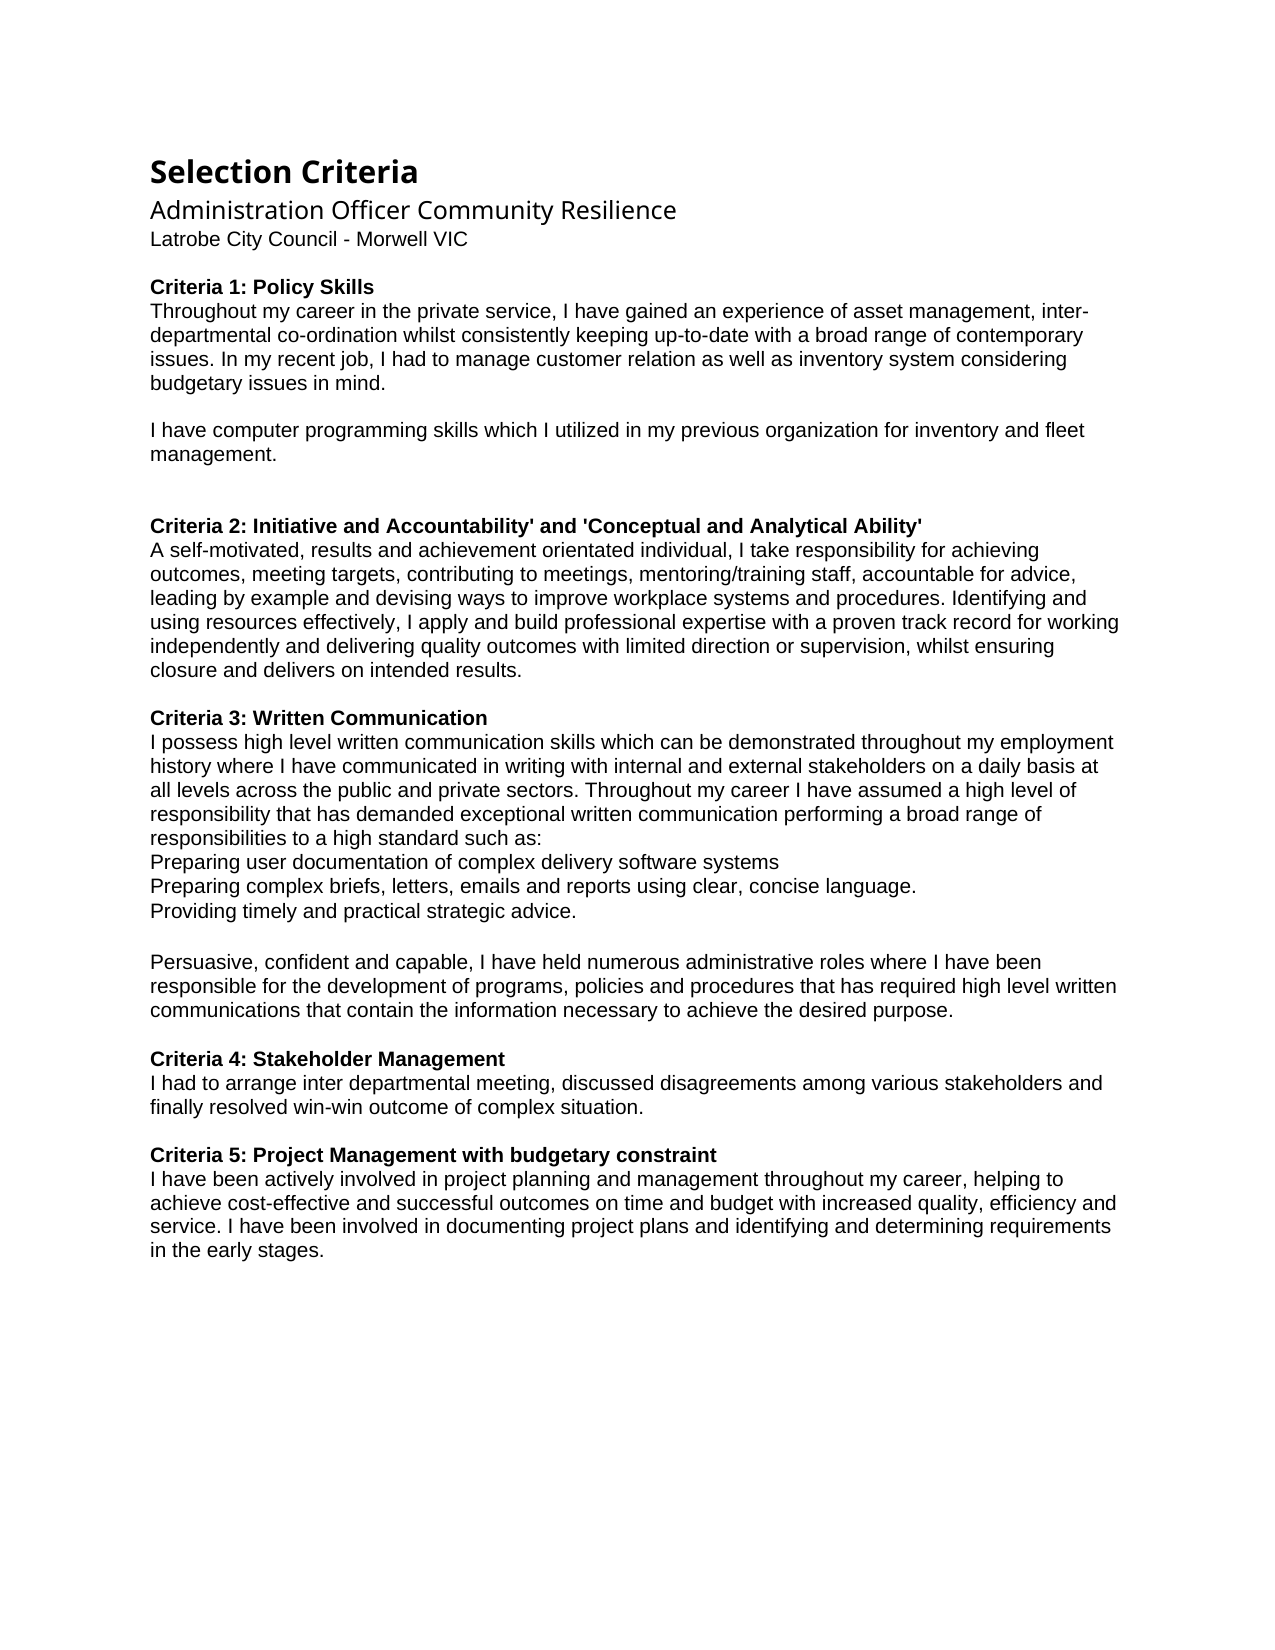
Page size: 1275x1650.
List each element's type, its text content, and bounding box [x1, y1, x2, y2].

text Preparing complex briefs, letters, emails and reports using clear, concise language. [150, 873, 1125, 897]
text Throughout my career in the private service, I have gained an experience of asset management, inter-departmental co-ordination whilst consistently keeping up-to-date with a broad range of contemporary issues. In my recent job, I had to manage customer relation as well as inventory system considering budgetary issues in mind. [150, 298, 1125, 394]
text Latrobe City Council - Morwell VIC [150, 227, 1125, 251]
text I have been actively involved in project planning and management throughout my career, helping to achieve cost-effective and successful outcomes on time and budget with increased quality, efficiency and service. I have been involved in documenting project plans and identifying and determining requirements in the early stages. [150, 1166, 1125, 1262]
text I had to arrange inter departmental meeting, discussed disagreements among various stakeholders and finally resolved win-win outcome of complex situation. [150, 1071, 1125, 1118]
text Criteria 3: Written Communication [150, 706, 1125, 730]
text Preparing user documentation of complex delivery software systems [150, 849, 1125, 873]
text Criteria 4: Stakeholder Management [150, 1047, 1125, 1071]
text Criteria 2: Initiative and Accountability' and 'Conceptual and Analytical Ability' [150, 514, 1125, 538]
text A self-motivated, results and achievement orientated individual, I take responsibility for achieving outcomes, meeting targets, contributing to meetings, mentoring/training staff, accountable for advice, leading by example and devising ways to improve workplace systems and procedures. Identifying and using resources effectively, I apply and build professional expertise with a proven track record for working independently and delivering quality outcomes with limited direction or supervision, whilst ensuring closure and delivers on intended results. [150, 538, 1125, 682]
text I have computer programming skills which I utilized in my previous organization for inventory and fleet management. [150, 418, 1125, 466]
text Administration Officer Community Resilience [150, 193, 1125, 227]
text Selection Criteria [150, 150, 1125, 193]
text I possess high level written communication skills which can be demonstrated throughout my employment history where I have communicated in writing with internal and external stakeholders on a daily basis at all levels across the public and private sectors. Throughout my career I have assumed a high level of responsibility that has demanded exceptional written communication performing a broad range of responsibilities to a high standard such as: [150, 730, 1125, 849]
text Providing timely and practical strategic advice. [150, 899, 1125, 923]
text Criteria 1: Policy Skills [150, 274, 1125, 298]
text Criteria 5: Project Management with budgetary constraint [150, 1142, 1125, 1166]
text Persuasive, confident and capable, I have held numerous administrative roles where I have been responsible for the development of programs, policies and procedures that has required high level written communications that contain the information necessary to achieve the desired purpose. [150, 949, 1125, 1021]
